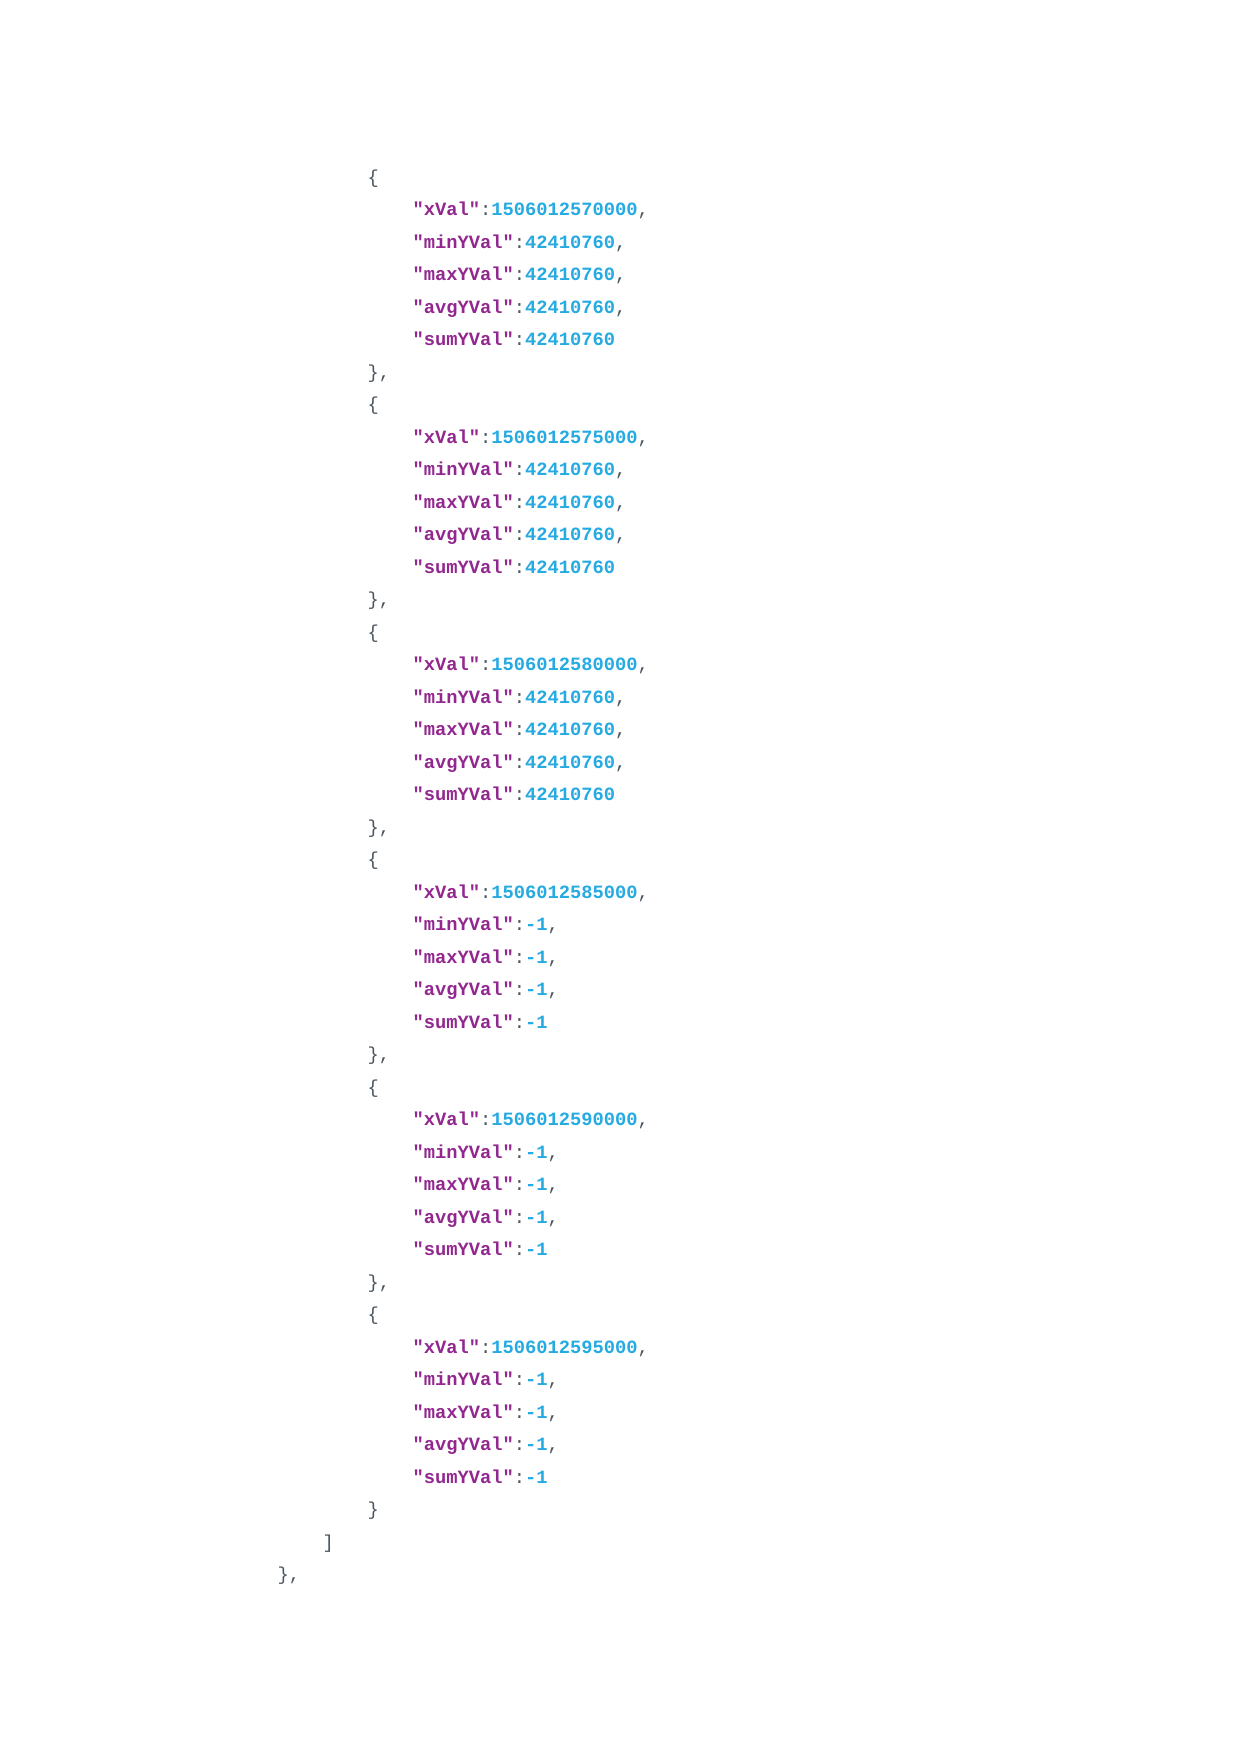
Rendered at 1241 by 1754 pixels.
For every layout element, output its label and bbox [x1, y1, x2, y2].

text [187, 162, 1053, 1592]
